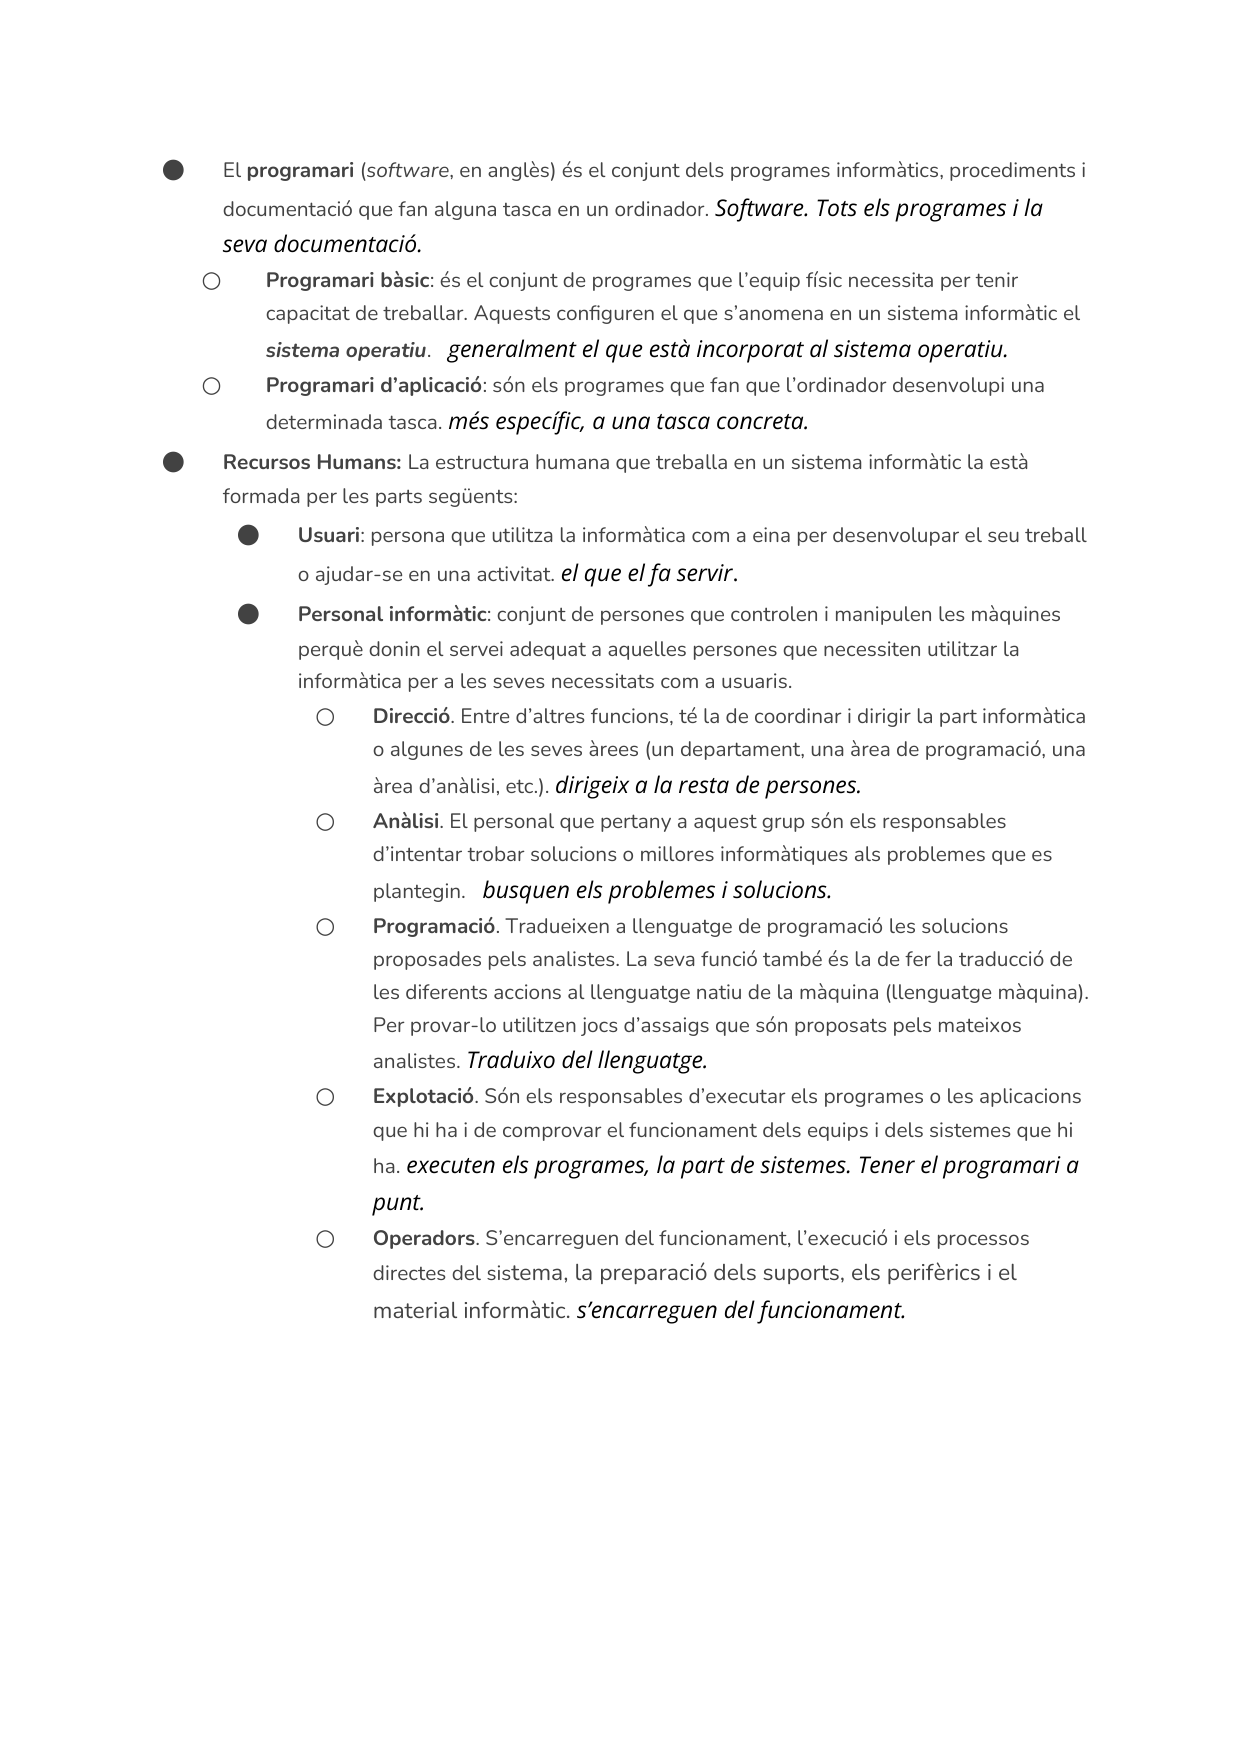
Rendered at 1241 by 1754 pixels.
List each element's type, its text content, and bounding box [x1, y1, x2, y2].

list Direcció. Entre d’altres funcions, té la de coordinar i dirigir la part informàtica o algunes de les seves àrees (un departament, una àrea de programació, una àrea d’anàlisi, etc.). dirigeix a la resta de persones. [335, 700, 1090, 801]
list Recursos Humans: La estructura humana que treballa en un sistema informàtic la està formada per les parts següents: [185, 442, 1090, 511]
list Programari bàsic: és el conjunt de programes que l’equip físic necessita per tenir capacitat de treballar. Aquests configuren el que s’anomena en un sistema informàtic el sistema operatiu. generalment el que està incorporat al sistema operatiu. [221, 264, 1090, 364]
list El programari (software, en anglès) és el conjunt dels programes informàtics, procediments i documentació que fan alguna tasca en un ordinador. Software. Tots els programes i la seva documentació. [185, 150, 1090, 259]
list Operadors. S’encarreguen del funcionament, l’execució i els processos directes del sistema, la preparació dels suports, els perifèrics i el material informàtic. s’encarreguen del funcionament. [335, 1222, 1090, 1326]
list Programació. Tradueixen a llenguatge de programació les solucions proposades pels analistes. La seva funció també és la de fer la traducció de les diferents accions al llenguatge natiu de la màquina (llenguatge màquina). Per provar-lo utilitzen jocs d’assaigs que són proposats pels mateixos analistes. Traduixo del llenguatge. [335, 910, 1090, 1076]
list Usuari: persona que utilitza la informàtica com a eina per desenvolupar el seu treball o ajudar-se en una activitat. el que el fa servir. [260, 516, 1090, 589]
list Programari d’aplicació: són els programes que fan que l’ordinador desenvolupi una determinada tasca. més específic, a una tasca concreta. [221, 369, 1090, 437]
list Anàlisi. El personal que pertany a aquest grup són els responsables d’intentar trobar solucions o millores informàtiques als problemes que es plantegin. busquen els problemes i solucions. [335, 805, 1090, 906]
list Explotació. Són els responsables d’executar els programes o les aplicacions que hi ha i de comprovar el funcionament dels equips i dels sistemes que hi ha. executen els programes, la part de sistemes. Tener el programari a punt. [335, 1081, 1090, 1217]
list Personal informàtic: conjunt de persones que controlen i manipulen les màquines perquè donin el servei adequat a aquelles persones que necessiten utilitzar la informàtica per a les seves necessitats com a usuaris. [260, 594, 1090, 696]
